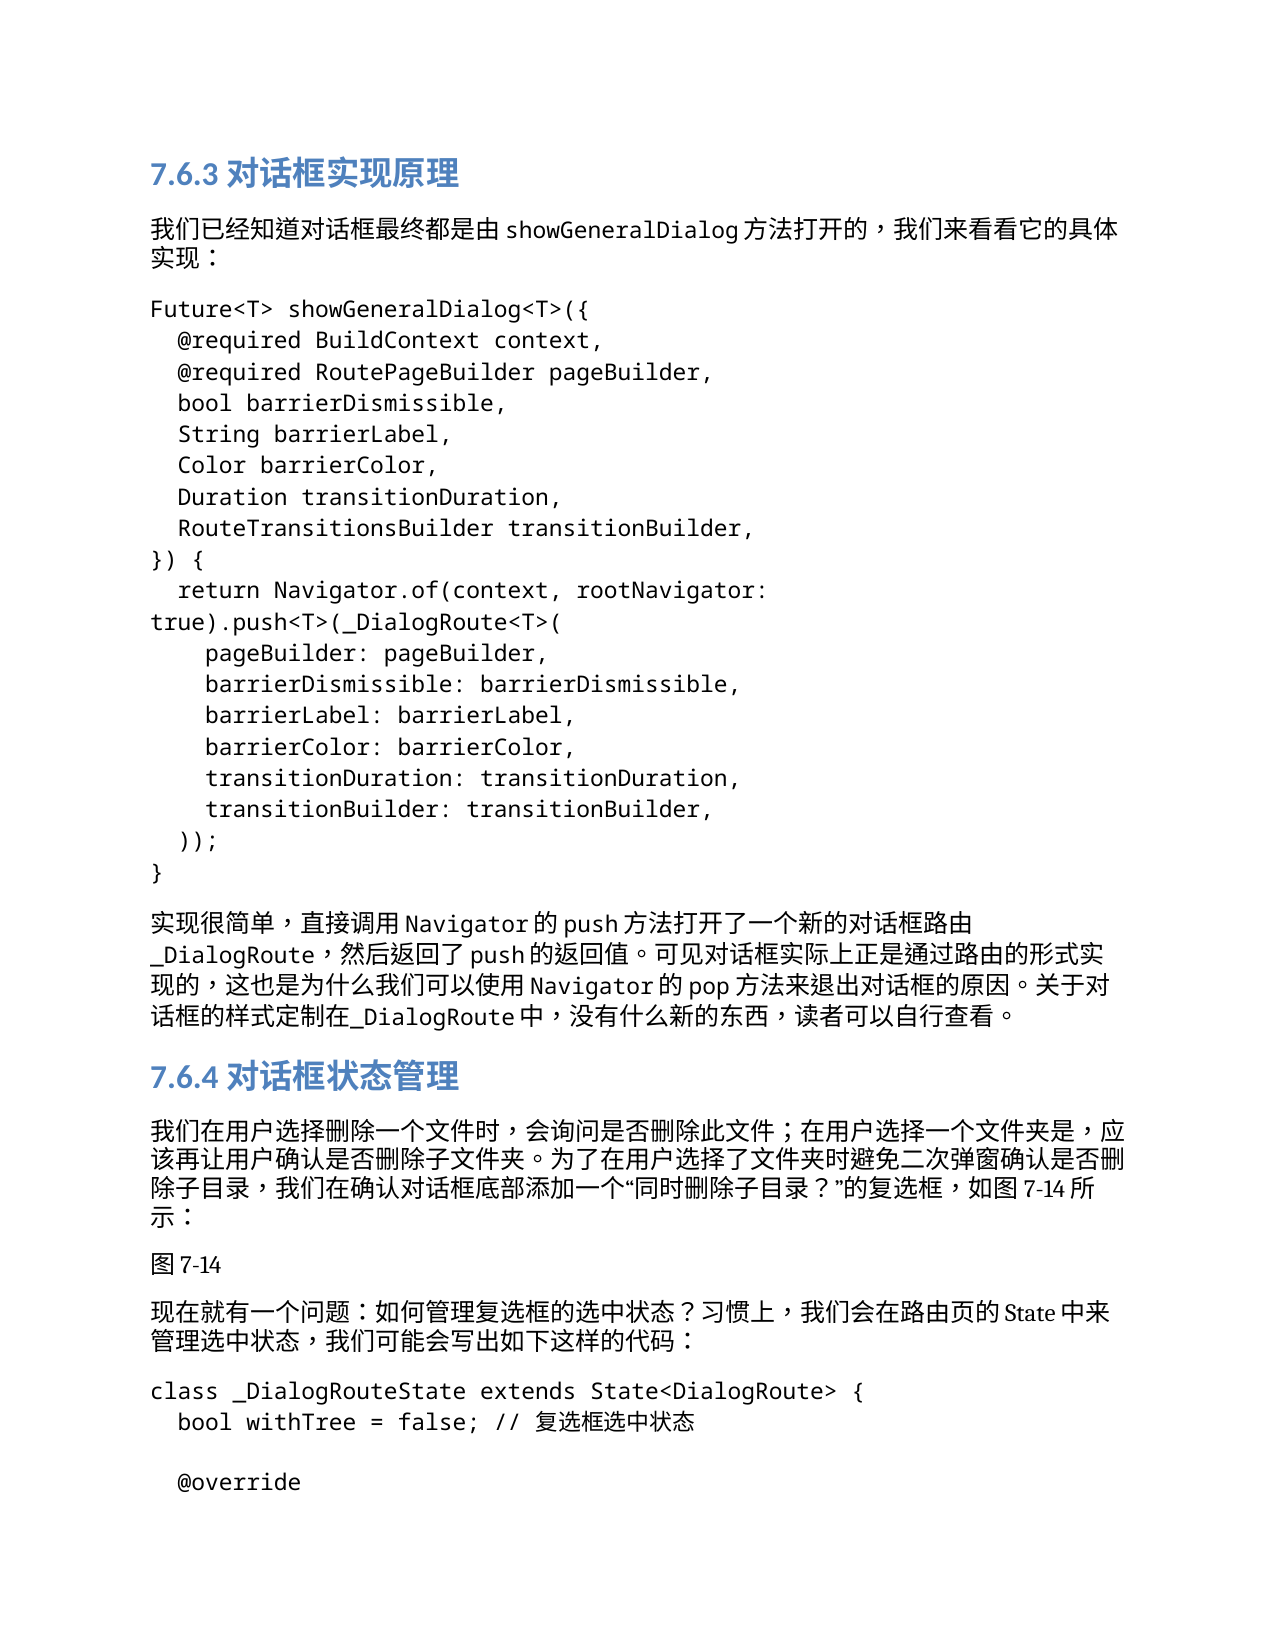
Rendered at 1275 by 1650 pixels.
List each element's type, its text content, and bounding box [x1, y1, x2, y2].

subtitle 7.6.3 对话框实现原理 [150, 150, 1125, 195]
subtitle 7.6.4 对话框状态管理 [150, 1053, 1125, 1099]
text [150, 1375, 1125, 1497]
text Future<T> showGeneralDialog<T>({ @required BuildContext context, @required RoutePageBuilder pageBuilder, bool barrierDismissible, String barrierLabel, Color barrierColor, Duration transitionDuration, RouteTransitionsBuilder transitionBuilder, }) { return Navigator.of(context, rootNavigator: true).push<T>(_DialogRoute<T>( pageBuilder: pageBuilder, barrierDismissible: barrierDismissible, barrierLabel: barrierLabel, barrierColor: barrierColor, transitionDuration: transitionDuration, transitionBuilder: transitionBuilder, )); } [150, 293, 1125, 887]
text 现在就有一个问题：如何管理复选框的选中状态？习惯上，我们会在路由页的State中来管理选中状态，我们可能会写出如下这样的代码： [150, 1299, 1125, 1356]
text 实现很简单，直接调用Navigator的push方法打开了一个新的对话框路由_DialogRoute，然后返回了push的返回值。可见对话框实际上正是通过路由的形式实现的，这也是为什么我们可以使用Navigator的pop 方法来退出对话框的原因。关于对话框的样式定制在_DialogRoute中，没有什么新的东西，读者可以自行查看。 [150, 907, 1125, 1032]
text 我们在用户选择删除一个文件时，会询问是否删除此文件；在用户选择一个文件夹是，应该再让用户确认是否删除子文件夹。为了在用户选择了文件夹时避免二次弹窗确认是否删除子目录，我们在确认对话框底部添加一个“同时删除子目录？”的复选框，如图7-14所示： [150, 1117, 1125, 1232]
text 我们已经知道对话框最终都是由showGeneralDialog方法打开的，我们来看看它的具体实现： [150, 214, 1125, 274]
text 图7-14 [150, 1251, 1125, 1280]
